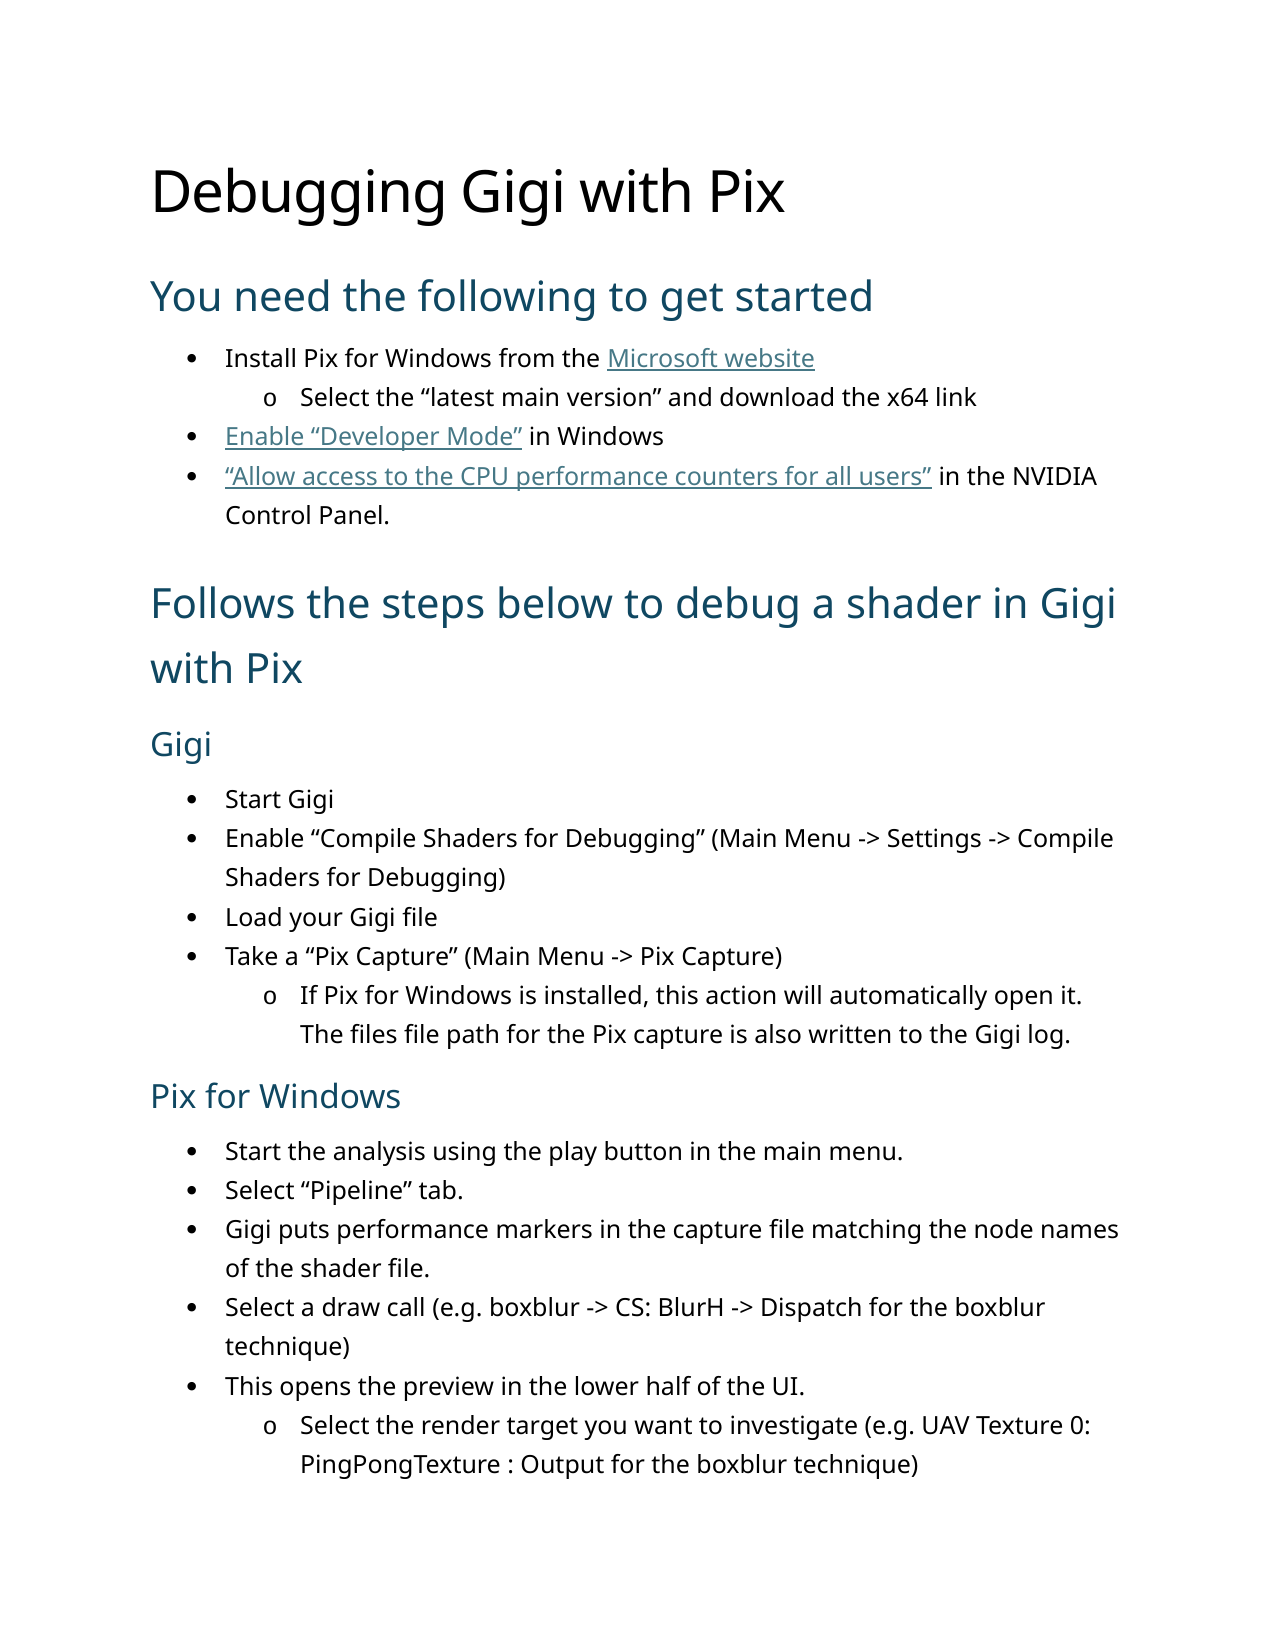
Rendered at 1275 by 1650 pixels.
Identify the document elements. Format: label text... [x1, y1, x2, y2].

list Install Pix for Windows from the Microsoft website [187, 341, 1125, 374]
list Gigi puts performance markers in the capture file matching the node names of the shader file. [187, 1212, 1125, 1285]
list Enable “Developer Mode” in Windows [187, 419, 1125, 453]
list This opens the preview in the lower half of the UI. [187, 1368, 1125, 1402]
list Start the analysis using the play button in the main menu. [187, 1133, 1125, 1167]
list Select the “latest main version” and download the x64 link [262, 380, 1125, 414]
list Start Gigi [187, 782, 1125, 816]
list If Pix for Windows is installed, this action will automatically open it. The files file path for the Pix capture is also written to the Gigi log. [262, 977, 1125, 1051]
title Debugging Gigi with Pix [150, 150, 1125, 229]
subtitle Pix for Windows [150, 1073, 1125, 1118]
subtitle Follows the steps below to debug a shader in Gigi with Pix [150, 574, 1125, 696]
list Take a “Pix Capture” (Main Menu -> Pix Capture) [187, 938, 1125, 972]
list Select the render target you want to investigate (e.g. UAV Texture 0: PingPongTexture : Output for the boxblur technique) [262, 1407, 1125, 1481]
list Load your Gigi file [187, 899, 1125, 933]
list Select “Pipeline” tab. [187, 1172, 1125, 1206]
list Select a draw call (e.g. boxblur -> CS: BlurH -> Dispatch for the boxblur technique) [187, 1290, 1125, 1363]
list “Allow access to the CPU performance counters for all users” in the NVIDIA Control Panel. [187, 458, 1125, 531]
subtitle You need the following to get started [150, 267, 1125, 324]
subtitle Gigi [150, 721, 1125, 767]
list Enable “Compile Shaders for Debugging” (Main Menu -> Settings -> Compile Shaders for Debugging) [187, 821, 1125, 894]
